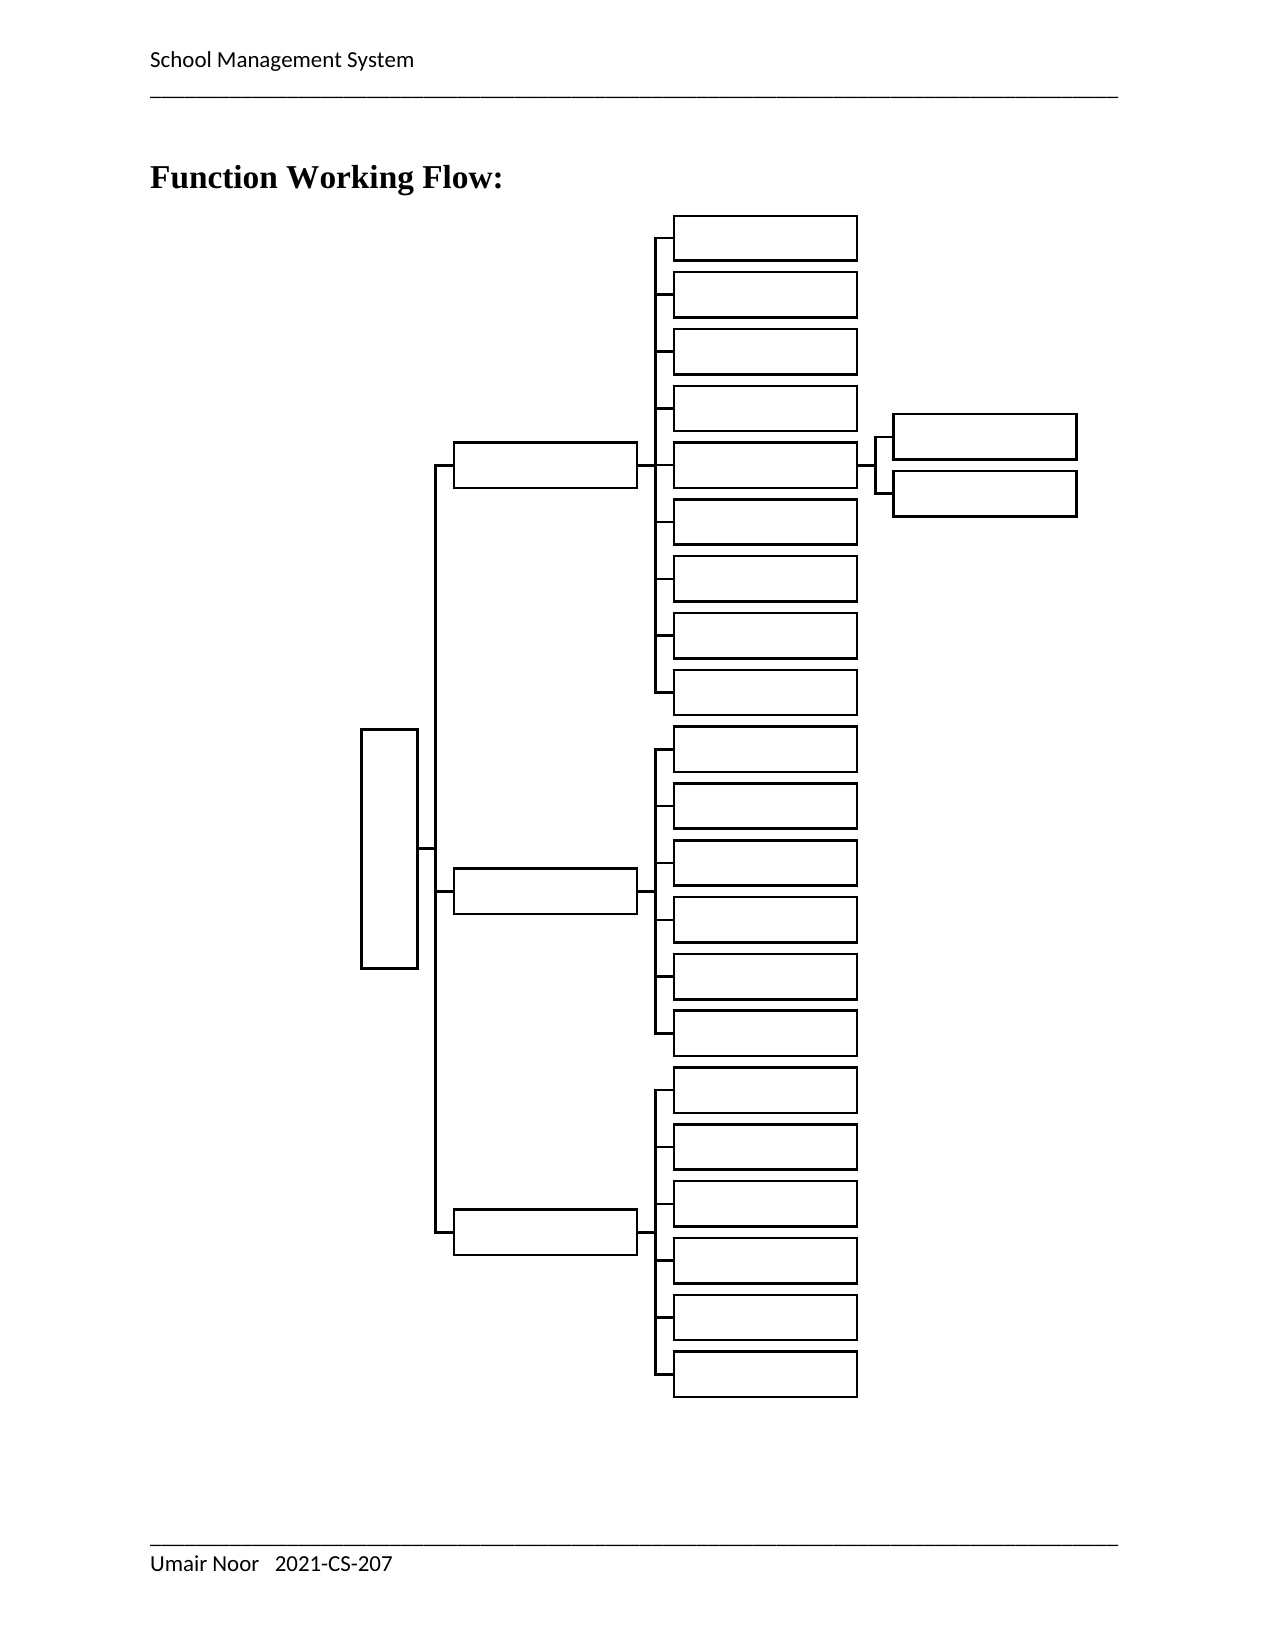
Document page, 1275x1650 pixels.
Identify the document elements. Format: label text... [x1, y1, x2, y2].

text Function Working Flow: [150, 157, 1125, 195]
